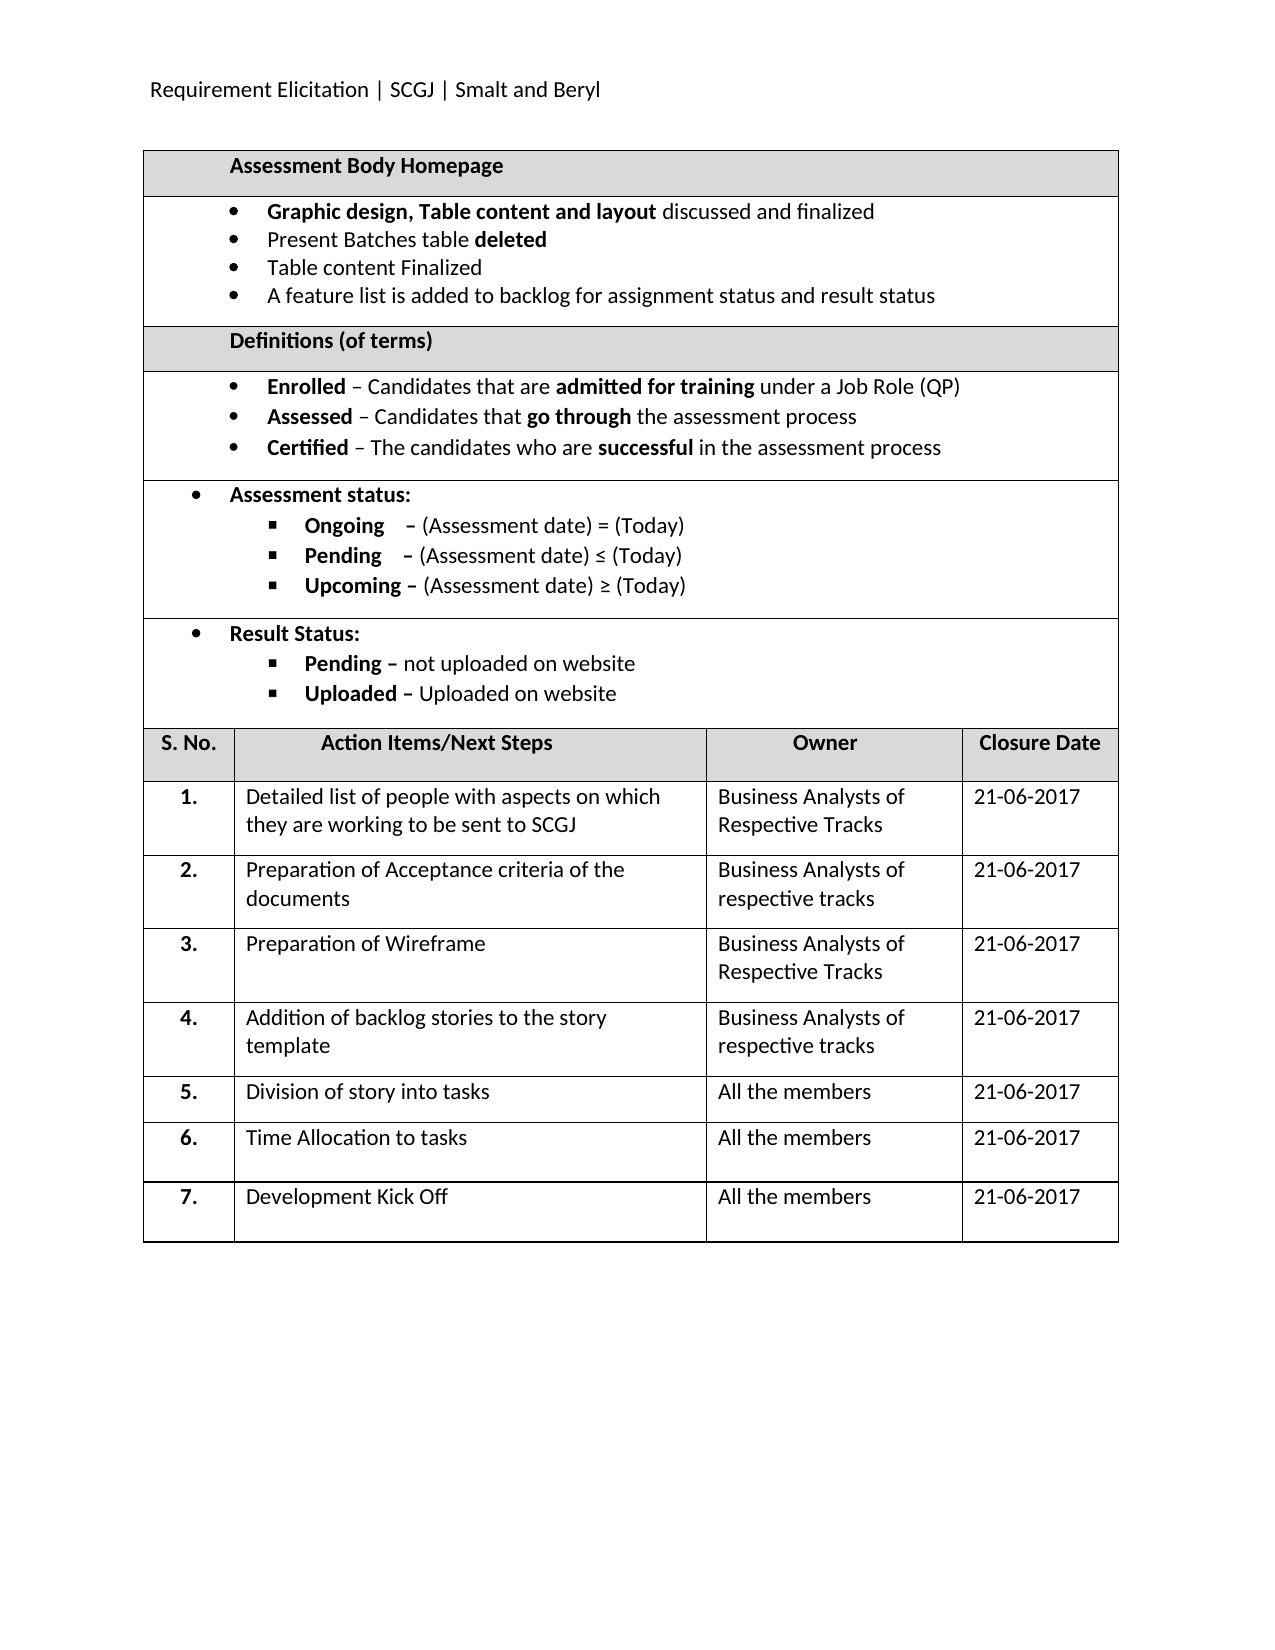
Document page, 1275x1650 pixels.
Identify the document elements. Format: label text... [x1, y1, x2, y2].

table_cell Closure Date [963, 729, 1118, 781]
table_cell Business Analysts of respective tracks [707, 856, 962, 928]
table_cell 21-06-2017 [963, 782, 1118, 854]
table_cell 21-06-2017 [963, 1183, 1118, 1241]
table_cell All the members [707, 1183, 962, 1241]
table_cell 21-06-2017 [963, 1077, 1118, 1122]
table_cell 3. [144, 929, 234, 1002]
table_cell Definitions (of terms) [144, 327, 1118, 371]
table_cell 5. [144, 1077, 234, 1122]
table_cell Graphic design, Table content and layout discussed and finalized Present Batches table deleted Table content Finalized A feature list is added to backlog for assignment status and result status [144, 197, 1118, 326]
table_cell Detailed list of people with aspects on which they are working to be sent to SCGJ [235, 782, 706, 854]
table_cell Assessment Body Homepage [144, 151, 1118, 196]
table_cell Assessment status: Ongoing – (Assessment date) = (Today) Pending – (Assessment date) ≤ (Today) Upcoming – (Assessment date) ≥ (Today) [144, 481, 1118, 618]
table_cell Preparation of Wireframe [235, 929, 706, 1002]
table_cell Business Analysts of Respective Tracks [707, 782, 962, 854]
table_cell 6. [144, 1123, 234, 1181]
table_cell 7. [144, 1183, 234, 1241]
table_cell Owner [707, 729, 962, 781]
table_cell Enrolled – Candidates that are admitted for training under a Job Role (QP) Assessed – Candidates that go through the assessment process Certified – The candidates who are successful in the assessment process [144, 372, 1118, 479]
table_cell Division of story into tasks [235, 1077, 706, 1122]
table_cell Action Items/Next Steps [235, 729, 706, 781]
table_cell Business Analysts of Respective Tracks [707, 929, 962, 1002]
table_cell Preparation of Acceptance criteria of the documents [235, 856, 706, 928]
table_cell Development Kick Off [235, 1183, 706, 1241]
table_cell 4. [144, 1003, 234, 1076]
table_cell All the members [707, 1123, 962, 1181]
table_cell Business Analysts of respective tracks [707, 1003, 962, 1076]
table_cell Time Allocation to tasks [235, 1123, 706, 1181]
table_cell 21-06-2017 [963, 856, 1118, 928]
table_cell Result Status: Pending – not uploaded on website Uploaded – Uploaded on website [144, 619, 1118, 727]
table_cell S. No. [144, 729, 234, 781]
table_cell 21-06-2017 [963, 1123, 1118, 1181]
table_cell 2. [144, 856, 234, 928]
table_cell Addition of backlog stories to the story template [235, 1003, 706, 1076]
table_cell 21-06-2017 [963, 929, 1118, 1002]
table_cell All the members [707, 1077, 962, 1122]
table_cell 21-06-2017 [963, 1003, 1118, 1076]
table_cell 1. [144, 782, 234, 854]
